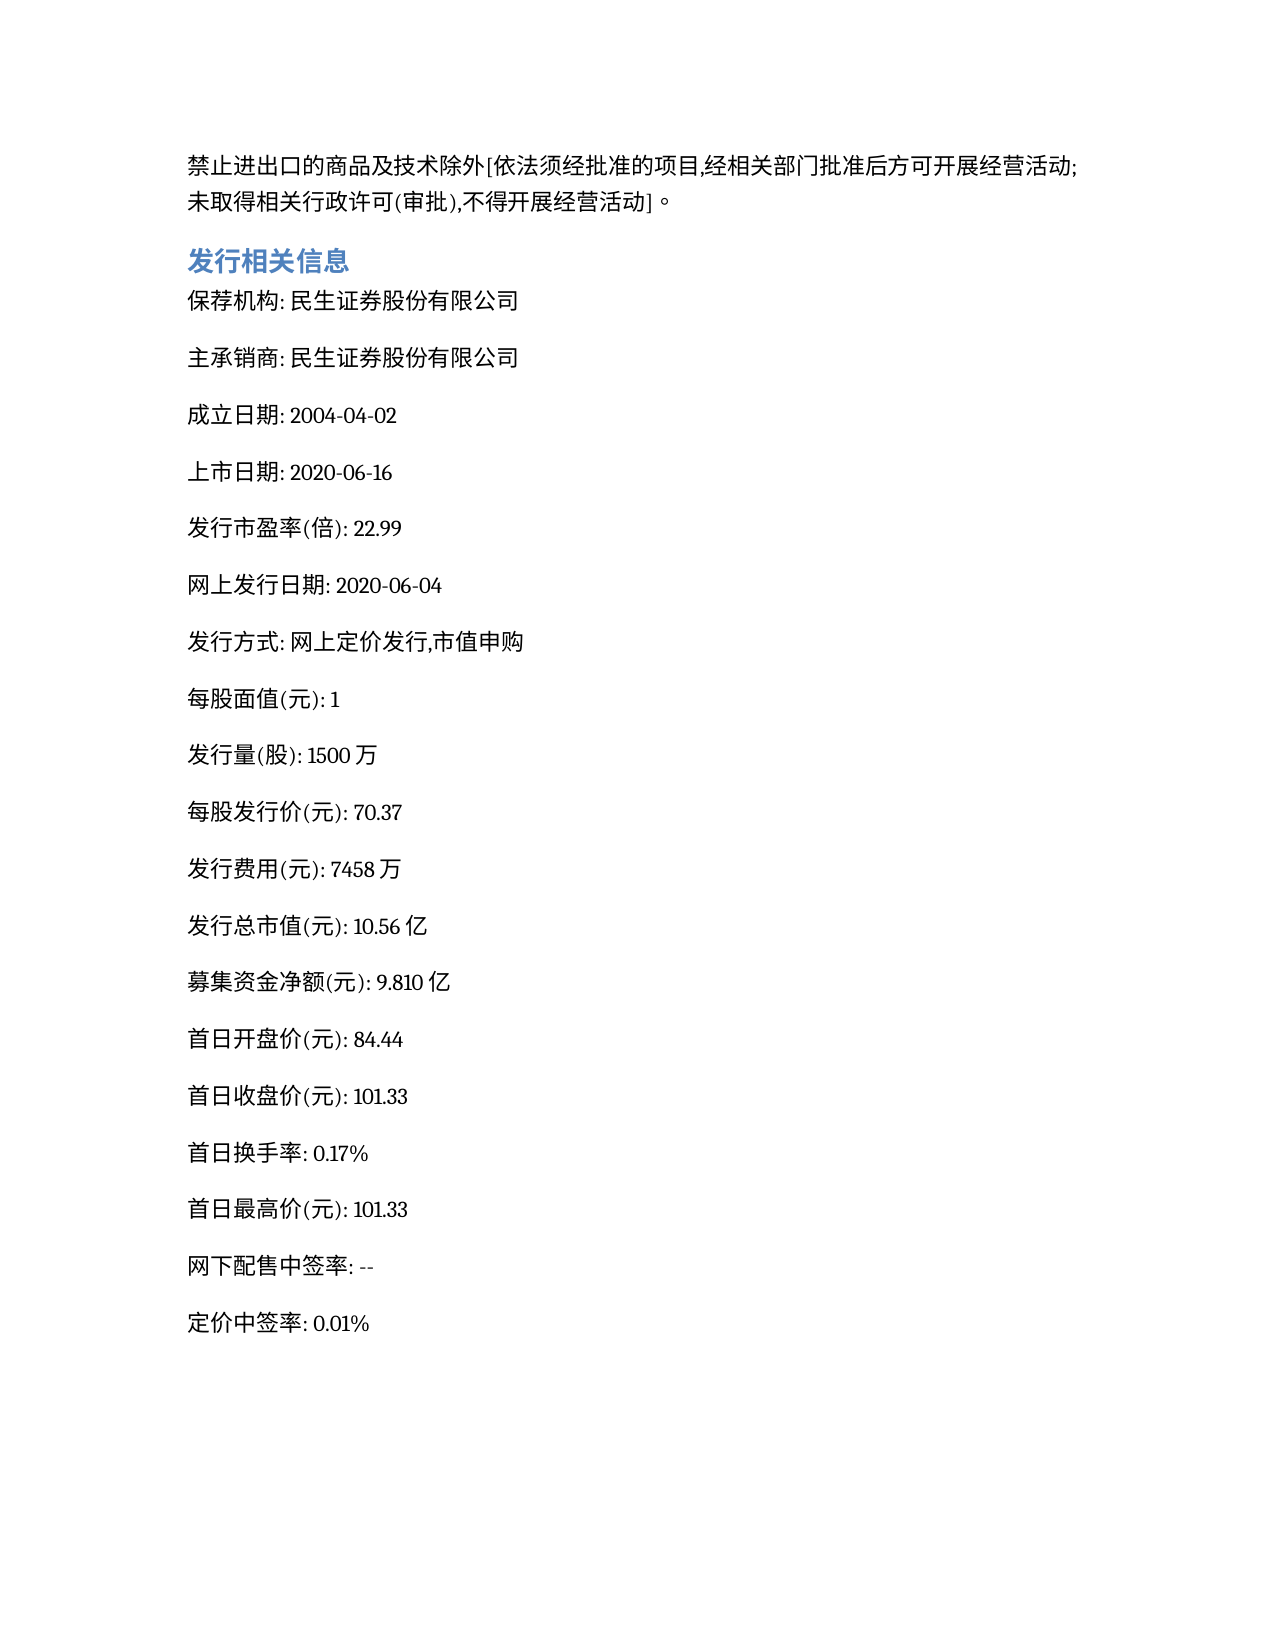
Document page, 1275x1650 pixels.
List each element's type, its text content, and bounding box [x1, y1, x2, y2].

text 发行方式: 网上定价发行,市值申购 [187, 626, 1087, 657]
text 首日换手率: 0.17% [187, 1137, 1087, 1168]
text 首日收盘价(元): 101.33 [187, 1080, 1087, 1111]
text 网下配售中签率: -- [187, 1250, 1087, 1281]
text 网上发行日期: 2020-06-04 [187, 569, 1087, 600]
text 保荐机构: 民生证券股份有限公司 [187, 285, 1087, 316]
text 发行总市值(元): 10.56亿 [187, 909, 1087, 941]
text 发行市盈率(倍): 22.99 [187, 512, 1087, 543]
text 主承销商: 民生证券股份有限公司 [187, 342, 1087, 373]
text 成立日期: 2004-04-02 [187, 399, 1087, 430]
text 首日开盘价(元): 84.44 [187, 1023, 1087, 1054]
text 每股面值(元): 1 [187, 682, 1087, 714]
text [187, 150, 1087, 217]
text 定价中签率: 0.01% [187, 1307, 1087, 1338]
text 募集资金净额(元): 9.810亿 [187, 966, 1087, 998]
subtitle 发行相关信息 [187, 243, 1087, 279]
text 上市日期: 2020-06-16 [187, 455, 1087, 487]
text 每股发行价(元): 70.37 [187, 796, 1087, 827]
text 发行费用(元): 7458万 [187, 853, 1087, 884]
text 发行量(股): 1500万 [187, 739, 1087, 771]
text 首日最高价(元): 101.33 [187, 1193, 1087, 1225]
